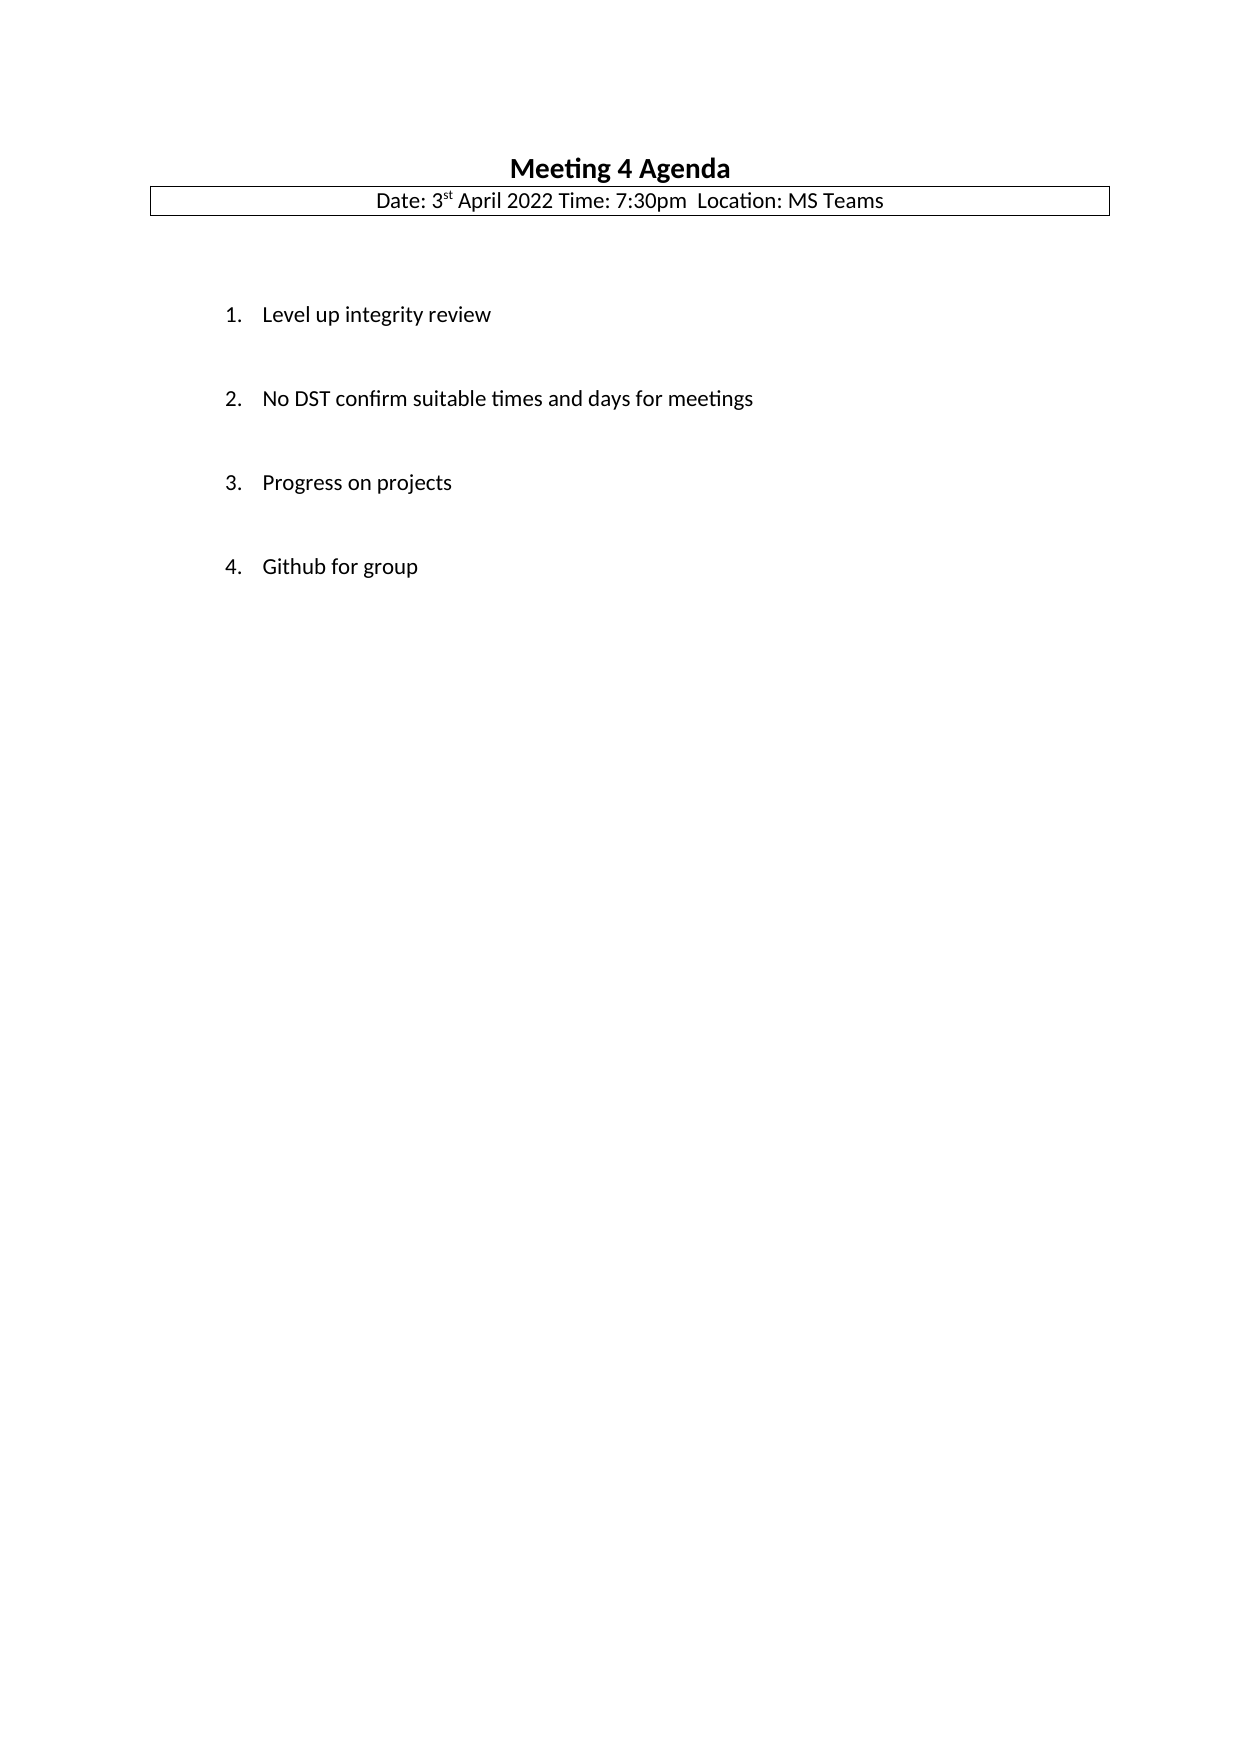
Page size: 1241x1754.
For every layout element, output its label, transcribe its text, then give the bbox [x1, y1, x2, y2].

list Github for group [225, 552, 1090, 580]
list Level up integrity review [225, 300, 1090, 328]
list No DST confirm suitable times and days for meetings [225, 384, 1090, 412]
list Progress on projects [225, 468, 1090, 496]
table_header Date: 3st April 2022 Time: 7:30pm Location: MS Teams [151, 187, 1109, 215]
text Meeting 4 Agenda [150, 150, 1090, 186]
